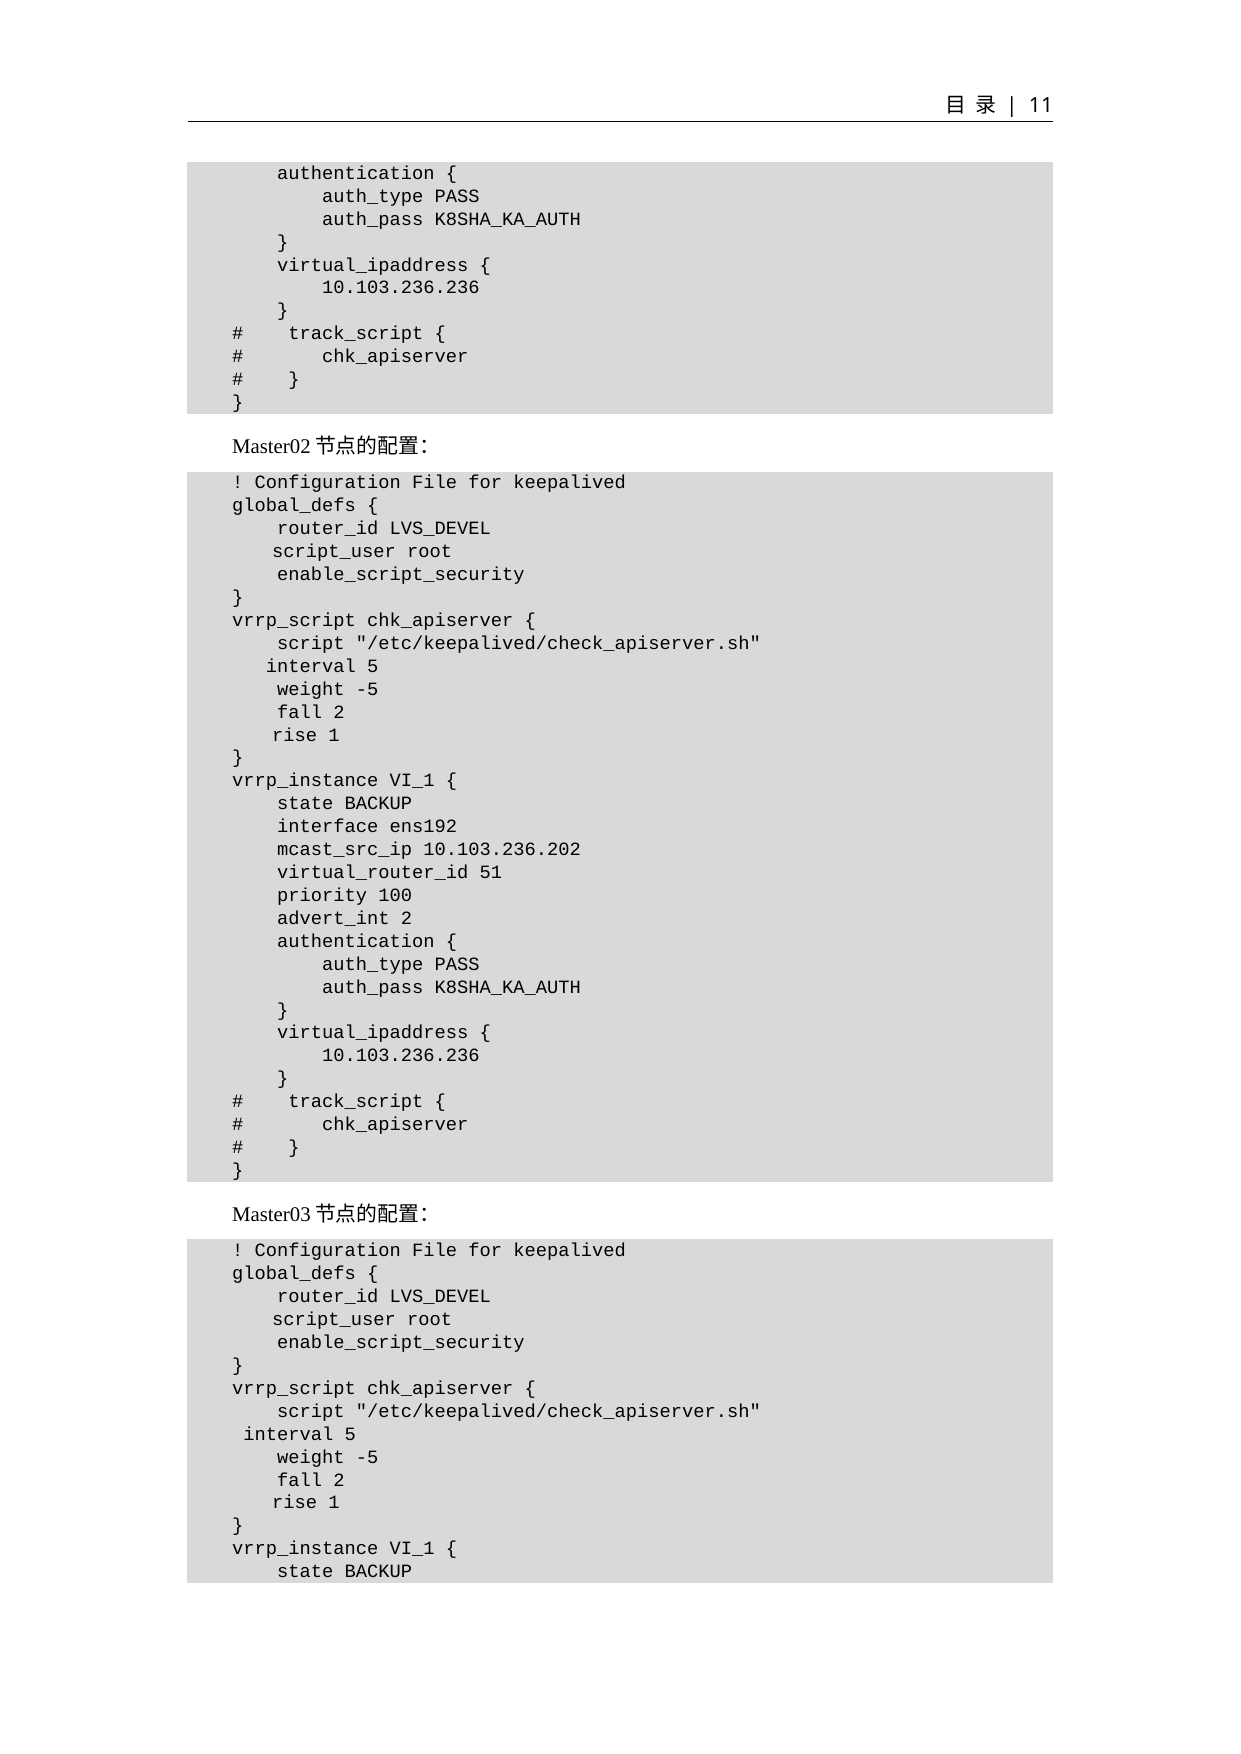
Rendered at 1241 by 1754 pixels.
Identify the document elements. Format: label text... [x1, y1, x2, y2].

text } [187, 1067, 1053, 1090]
text auth_pass K8SHA_KA_AUTH [187, 976, 1053, 999]
text auth_type PASS [187, 953, 1053, 976]
text vrrp_script chk_apiserver { [187, 609, 1053, 632]
text global_defs { [187, 494, 1053, 517]
text 10.103.236.236 [187, 277, 1053, 299]
text state BACKUP [187, 792, 1053, 815]
text } [187, 747, 1053, 769]
text weight -5 [187, 678, 1053, 701]
text vrrp_instance VI_1 { [187, 769, 1053, 792]
text rise 1 [187, 1492, 1053, 1514]
text } [187, 231, 1053, 254]
text vrrp_script chk_apiserver { [187, 1377, 1053, 1400]
text authentication { [187, 162, 1053, 185]
text fall 2 [187, 701, 1053, 724]
text 10.103.236.236 [187, 1044, 1053, 1067]
text enable_script_security [187, 563, 1053, 586]
text # chk_apiserver [187, 1113, 1053, 1136]
text router_id LVS_DEVEL [187, 1285, 1053, 1308]
text script "/etc/keepalived/check_apiserver.sh" [187, 632, 1053, 655]
text interval 5 [187, 1423, 1053, 1446]
text interval 5 [187, 655, 1053, 678]
text virtual_ipaddress { [187, 1022, 1053, 1044]
text # track_script { [187, 322, 1053, 345]
text } [187, 586, 1053, 609]
text # chk_apiserver [187, 345, 1053, 368]
text authentication { [187, 930, 1053, 953]
text enable_script_security [187, 1331, 1053, 1354]
text router_id LVS_DEVEL [187, 517, 1053, 540]
text interface ens192 [187, 815, 1053, 838]
text rise 1 [187, 724, 1053, 747]
text state BACKUP [187, 1560, 1053, 1583]
text Master02节点的配置： [187, 427, 1053, 459]
text # } [187, 1136, 1053, 1159]
text fall 2 [187, 1469, 1053, 1492]
text auth_pass K8SHA_KA_AUTH [187, 208, 1053, 231]
text vrrp_instance VI_1 { [187, 1537, 1053, 1560]
text auth_type PASS [187, 185, 1053, 208]
text } [187, 299, 1053, 322]
text ! Configuration File for keepalived [187, 1239, 1053, 1262]
text # track_script { [187, 1090, 1053, 1113]
text ! Configuration File for keepalived [187, 472, 1053, 494]
text script_user root [187, 1308, 1053, 1331]
text Master03节点的配置： [187, 1194, 1053, 1227]
text } [187, 1354, 1053, 1377]
text } [187, 391, 1053, 414]
text mcast_src_ip 10.103.236.202 [187, 838, 1053, 861]
text virtual_router_id 51 [187, 861, 1053, 884]
text script_user root [187, 540, 1053, 563]
text } [187, 1159, 1053, 1182]
text advert_int 2 [187, 907, 1053, 930]
text priority 100 [187, 884, 1053, 907]
text global_defs { [187, 1262, 1053, 1285]
text script "/etc/keepalived/check_apiserver.sh" [187, 1400, 1053, 1423]
text # } [187, 368, 1053, 391]
text weight -5 [187, 1446, 1053, 1469]
text } [187, 999, 1053, 1022]
text virtual_ipaddress { [187, 254, 1053, 277]
text } [187, 1514, 1053, 1537]
